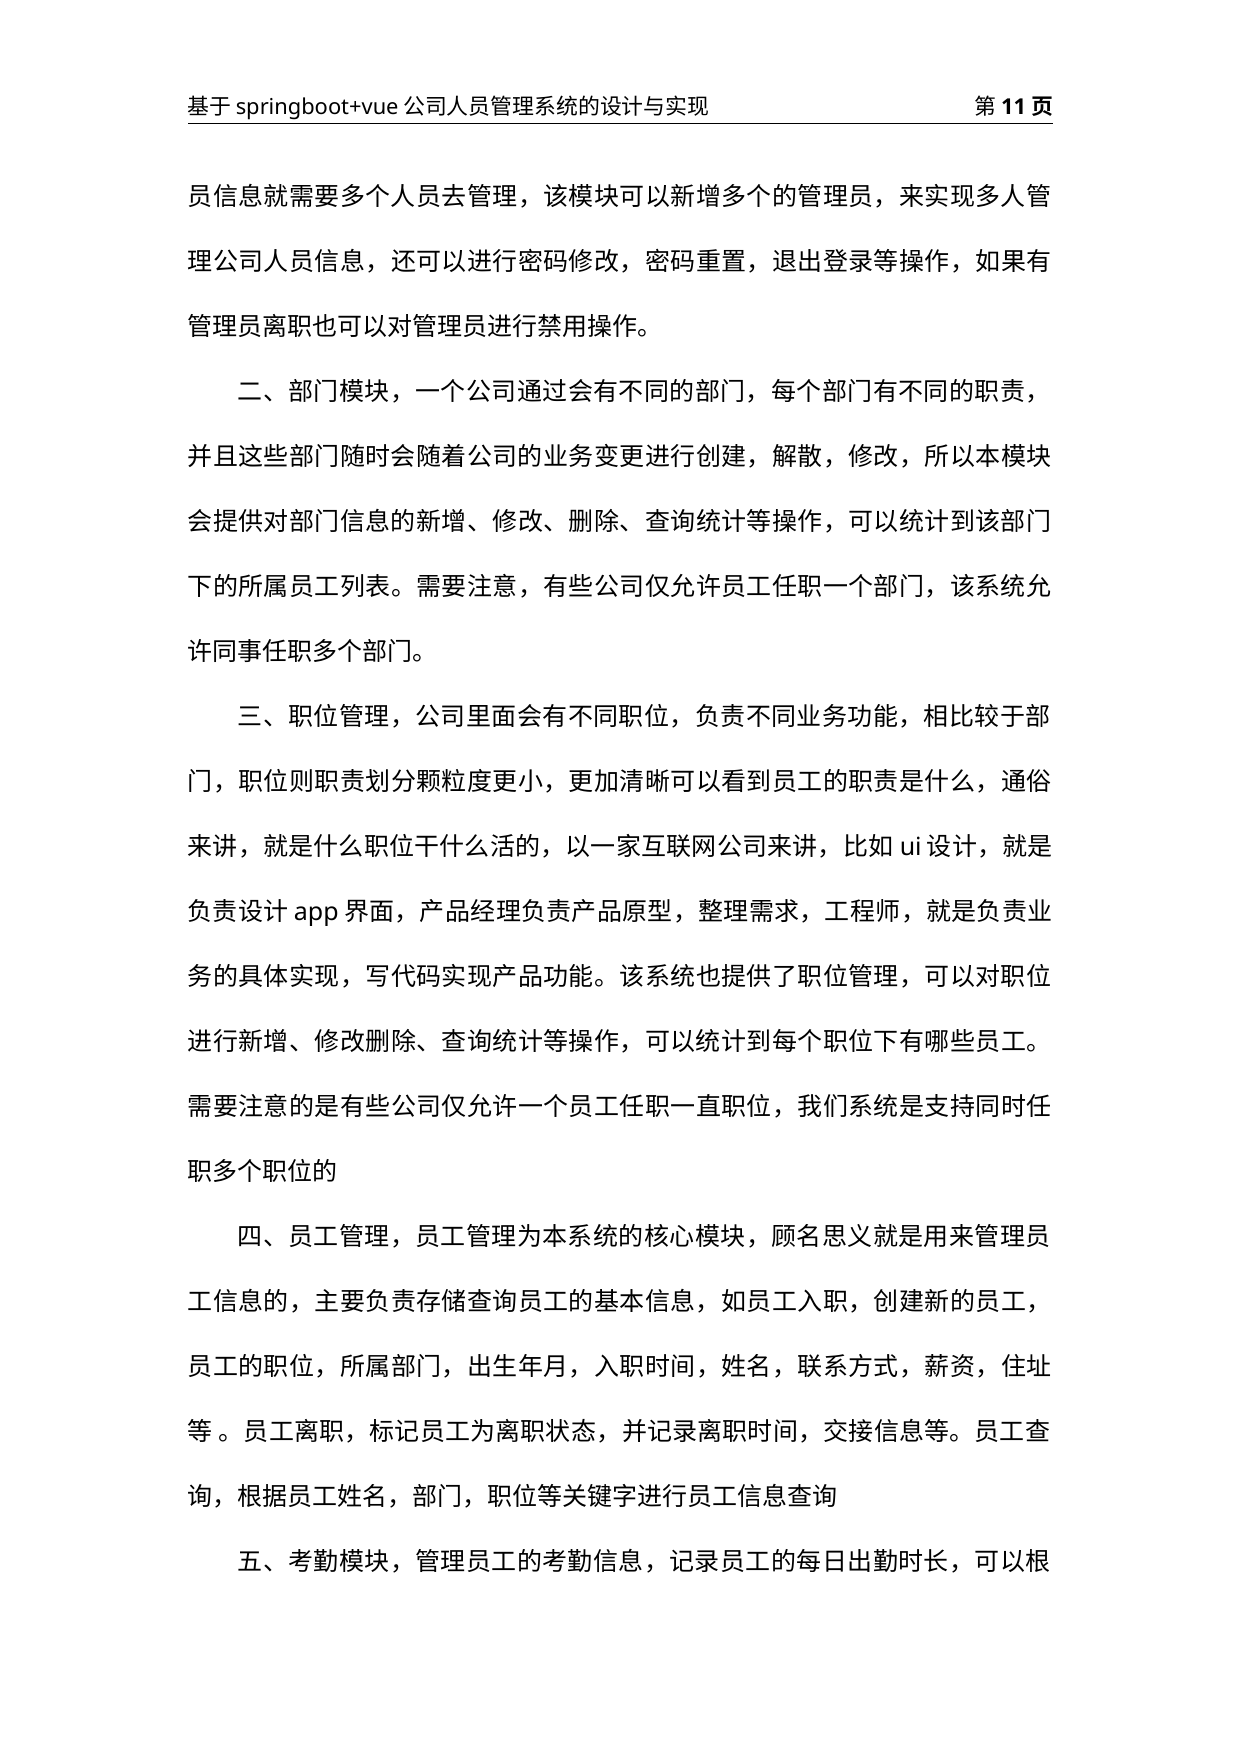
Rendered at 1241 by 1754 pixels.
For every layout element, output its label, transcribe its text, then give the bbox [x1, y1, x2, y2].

text 四、员工管理，员工管理为本系统的核心模块，顾名思义就是用来管理员工信息的，主要负责存储查询员工的基本信息，如员工入职，创建新的员工，员工的职位，所属部门，出生年月，入职时间，姓名，联系方式，薪资，住址等 。员工离职，标记员工为离职状态，并记录离职时间，交接信息等。员工查询，根据员工姓名，部门，职位等关键字进行员工信息查询 [187, 1202, 1053, 1527]
text 三、职位管理，公司里面会有不同职位，负责不同业务功能，相比较于部门，职位则职责划分颗粒度更小，更加清晰可以看到员工的职责是什么，通俗来讲，就是什么职位干什么活的，以一家互联网公司来讲，比如ui设计，就是负责设计app界面，产品经理负责产品原型，整理需求，工程师，就是负责业务的具体实现，写代码实现产品功能。该系统也提供了职位管理，可以对职位进行新增、修改删除、查询统计等操作，可以统计到每个职位下有哪些员工。需要注意的是有些公司仅允许一个员工任职一直职位，我们系统是支持同时任职多个职位的 [187, 682, 1053, 1202]
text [187, 162, 1053, 357]
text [187, 1527, 1053, 1592]
text 二、部门模块，一个公司通过会有不同的部门，每个部门有不同的职责，并且这些部门随时会随着公司的业务变更进行创建，解散，修改，所以本模块会提供对部门信息的新增、修改、删除、查询统计等操作，可以统计到该部门下的所属员工列表。需要注意，有些公司仅允许员工任职一个部门，该系统允许同事任职多个部门。 [187, 357, 1053, 682]
